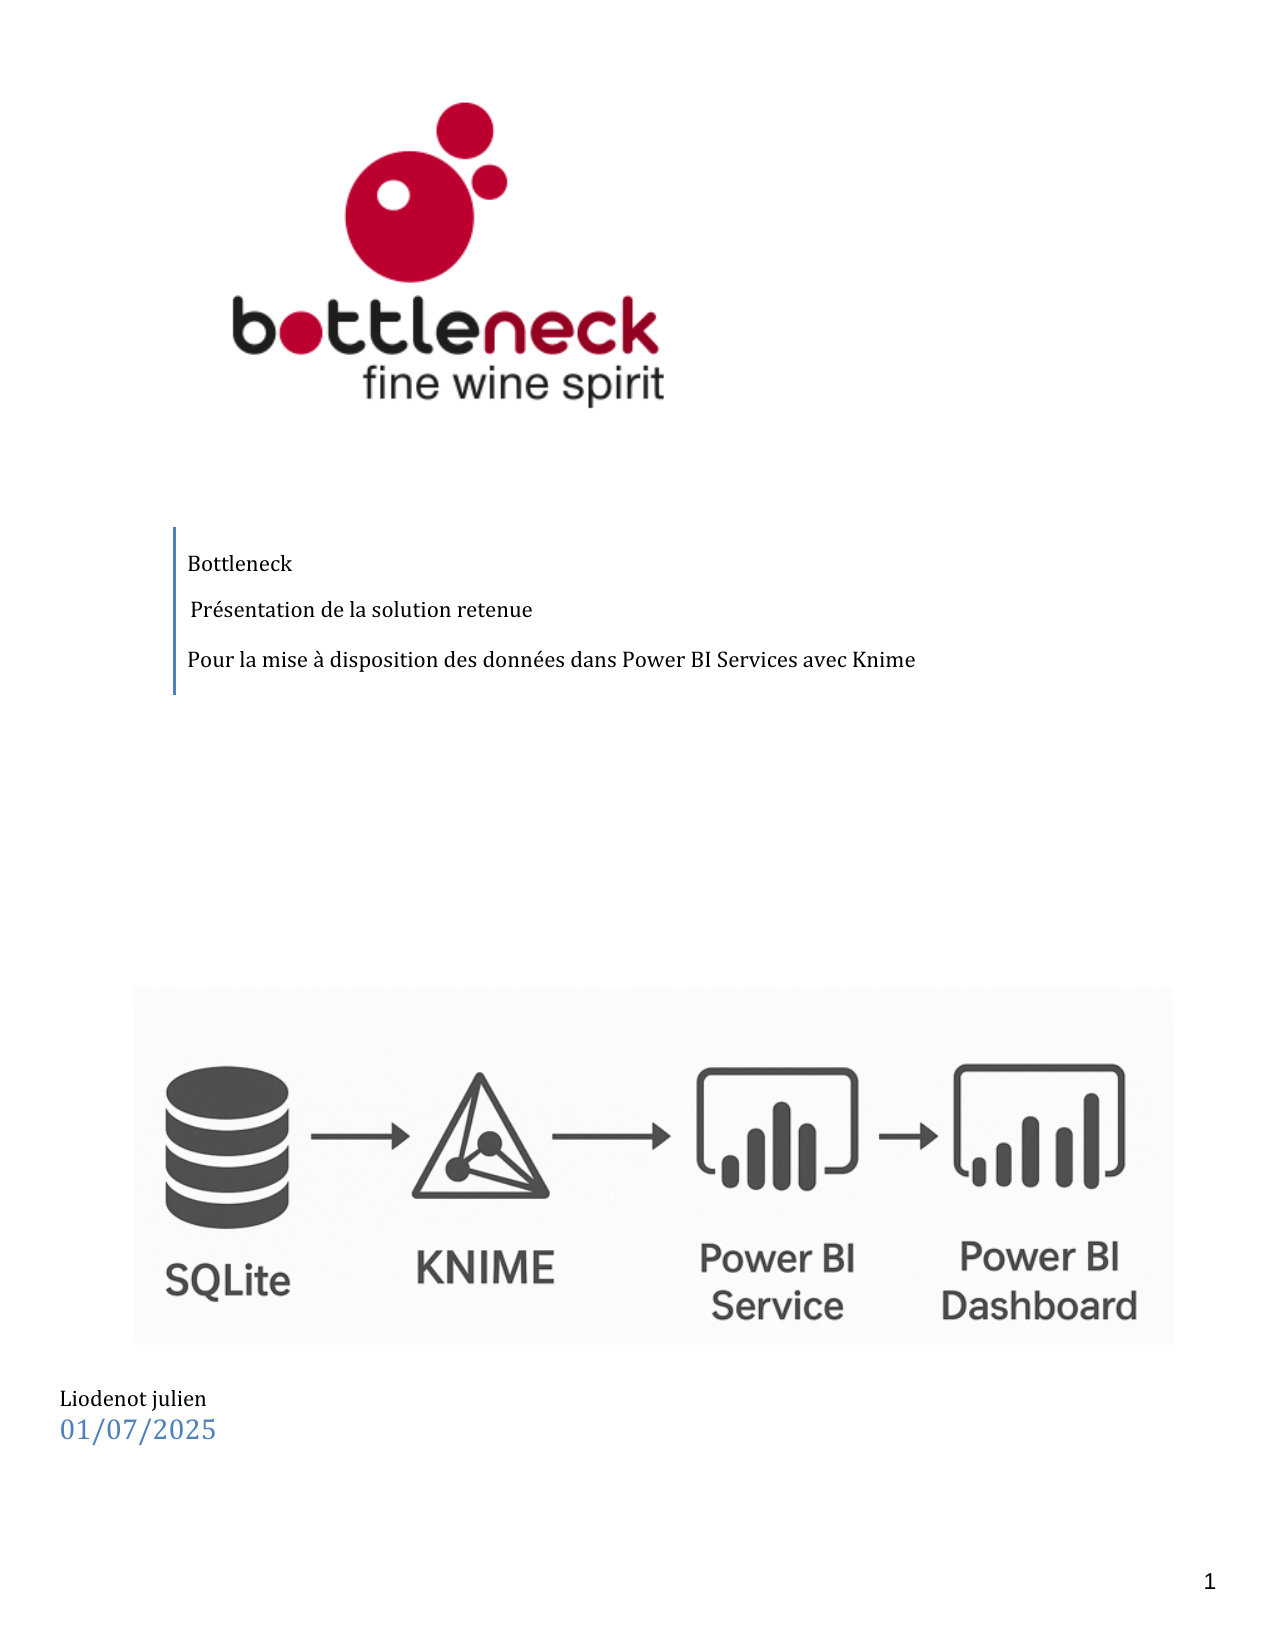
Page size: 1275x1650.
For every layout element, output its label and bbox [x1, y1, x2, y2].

table_cell [176, 599, 1100, 623]
picture [166, 92, 745, 423]
picture [132, 987, 1173, 1343]
